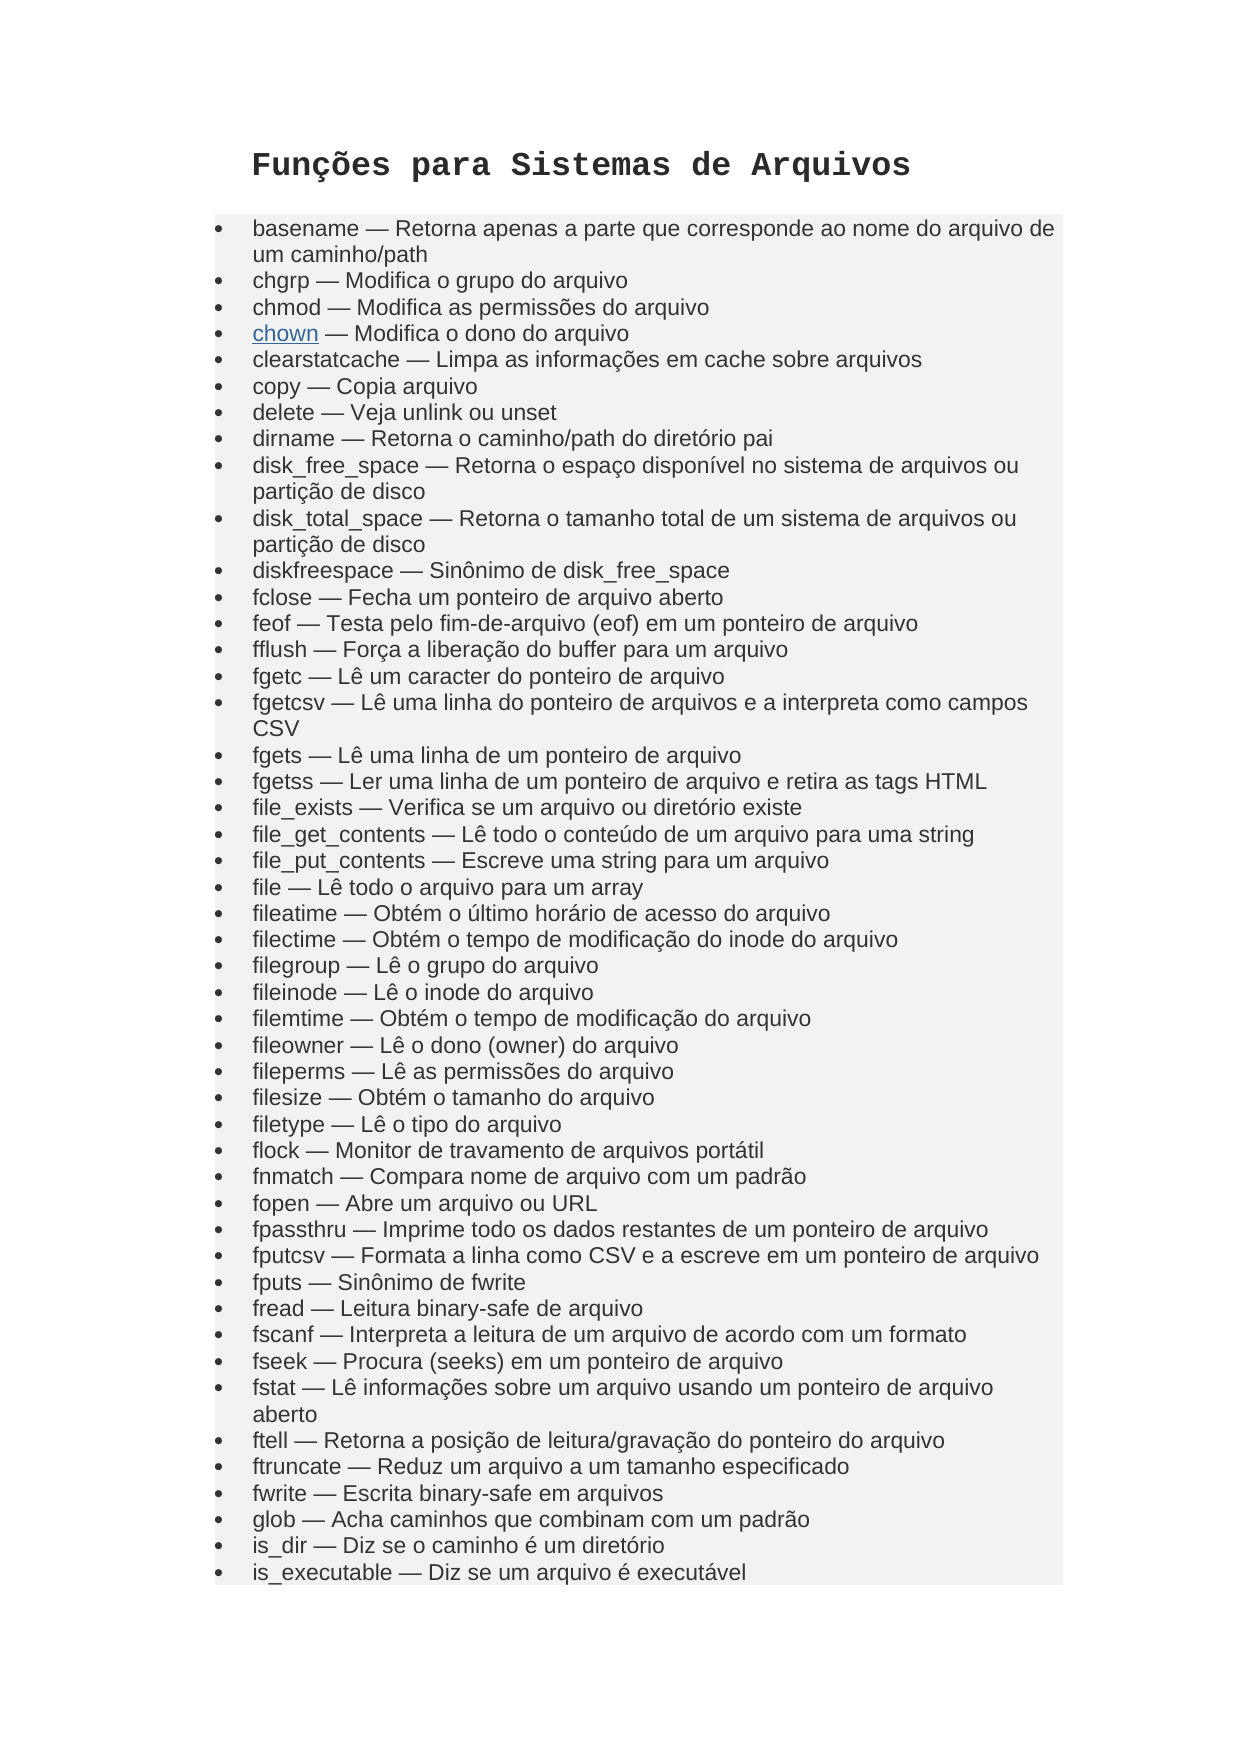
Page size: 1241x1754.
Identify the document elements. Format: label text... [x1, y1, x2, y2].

list fflush — Força a liberação do buffer para um arquivo [215, 636, 1063, 663]
list chmod — Modifica as permissões do arquivo [215, 294, 1063, 320]
list fwrite — Escrita binary-safe em arquivos [215, 1479, 1063, 1506]
list basename — Retorna apenas a parte que corresponde ao nome do arquivo de um caminho/path [215, 214, 1063, 267]
list feof — Testa pelo fim-de-arquivo (eof) em um ponteiro de arquivo [215, 610, 1063, 636]
list filetype — Lê o tipo do arquivo [215, 1111, 1063, 1137]
list fstat — Lê informações sobre um arquivo usando um ponteiro de arquivo aberto [215, 1374, 1063, 1427]
list disk_free_space — Retorna o espaço disponível no sistema de arquivos ou partição de disco [215, 452, 1063, 504]
list filemtime — Obtém o tempo de modificação do arquivo [215, 1005, 1063, 1032]
list is_executable — Diz se um arquivo é executável [215, 1559, 1063, 1585]
list fread — Leitura binary-safe de arquivo [215, 1295, 1063, 1321]
list copy — Copia arquivo [215, 373, 1063, 399]
list diskfreespace — Sinônimo de disk_free_space [215, 557, 1063, 583]
list fputs — Sinônimo de fwrite [215, 1269, 1063, 1295]
list filesize — Obtém o tamanho do arquivo [215, 1084, 1063, 1111]
list fileowner — Lê o dono (owner) do arquivo [215, 1032, 1063, 1058]
list fpassthru — Imprime todo os dados restantes de um ponteiro de arquivo [215, 1216, 1063, 1242]
list delete — Veja unlink ou unset [215, 399, 1063, 425]
list fgetc — Lê um caracter do ponteiro de arquivo [215, 663, 1063, 689]
list file_put_contents — Escreve uma string para um arquivo [215, 847, 1063, 873]
list glob — Acha caminhos que combinam com um padrão [215, 1506, 1063, 1532]
list fopen — Abre um arquivo ou URL [215, 1190, 1063, 1216]
list fileatime — Obtém o último horário de acesso do arquivo [215, 900, 1063, 926]
list fileinode — Lê o inode do arquivo [215, 979, 1063, 1005]
list fileperms — Lê as permissões do arquivo [215, 1058, 1063, 1084]
list fscanf — Interpreta a leitura de um arquivo de acordo com um formato [215, 1321, 1063, 1348]
list fclose — Fecha um ponteiro de arquivo aberto [215, 583, 1063, 610]
list disk_total_space — Retorna o tamanho total de um sistema de arquivos ou partição de disco [215, 504, 1063, 557]
list chgrp — Modifica o grupo do arquivo [215, 267, 1063, 294]
list flock — Monitor de travamento de arquivos portátil [215, 1137, 1063, 1163]
list is_dir — Diz se o caminho é um diretório [215, 1532, 1063, 1559]
text Funções para Sistemas de Arquivos [251, 148, 1063, 185]
list file_exists — Verifica se um arquivo ou diretório existe [215, 794, 1063, 821]
list chown — Modifica o dono do arquivo [215, 320, 1063, 346]
list ftruncate — Reduz um arquivo a um tamanho especificado [215, 1453, 1063, 1479]
list fnmatch — Compara nome de arquivo com um padrão [215, 1163, 1063, 1190]
list fgetss — Ler uma linha de um ponteiro de arquivo e retira as tags HTML [215, 768, 1063, 794]
list fgets — Lê uma linha de um ponteiro de arquivo [215, 742, 1063, 768]
list file_get_contents — Lê todo o conteúdo de um arquivo para uma string [215, 821, 1063, 847]
list filegroup — Lê o grupo do arquivo [215, 952, 1063, 979]
list fputcsv — Formata a linha como CSV e a escreve em um ponteiro de arquivo [215, 1242, 1063, 1269]
list file — Lê todo o arquivo para um array [215, 873, 1063, 900]
list dirname — Retorna o caminho/path do diretório pai [215, 425, 1063, 452]
list clearstatcache — Limpa as informações em cache sobre arquivos [215, 346, 1063, 373]
list filectime — Obtém o tempo de modificação do inode do arquivo [215, 926, 1063, 952]
list fgetcsv — Lê uma linha do ponteiro de arquivos e a interpreta como campos CSV [215, 689, 1063, 742]
list ftell — Retorna a posição de leitura/gravação do ponteiro do arquivo [215, 1427, 1063, 1453]
list fseek — Procura (seeks) em um ponteiro de arquivo [215, 1348, 1063, 1374]
